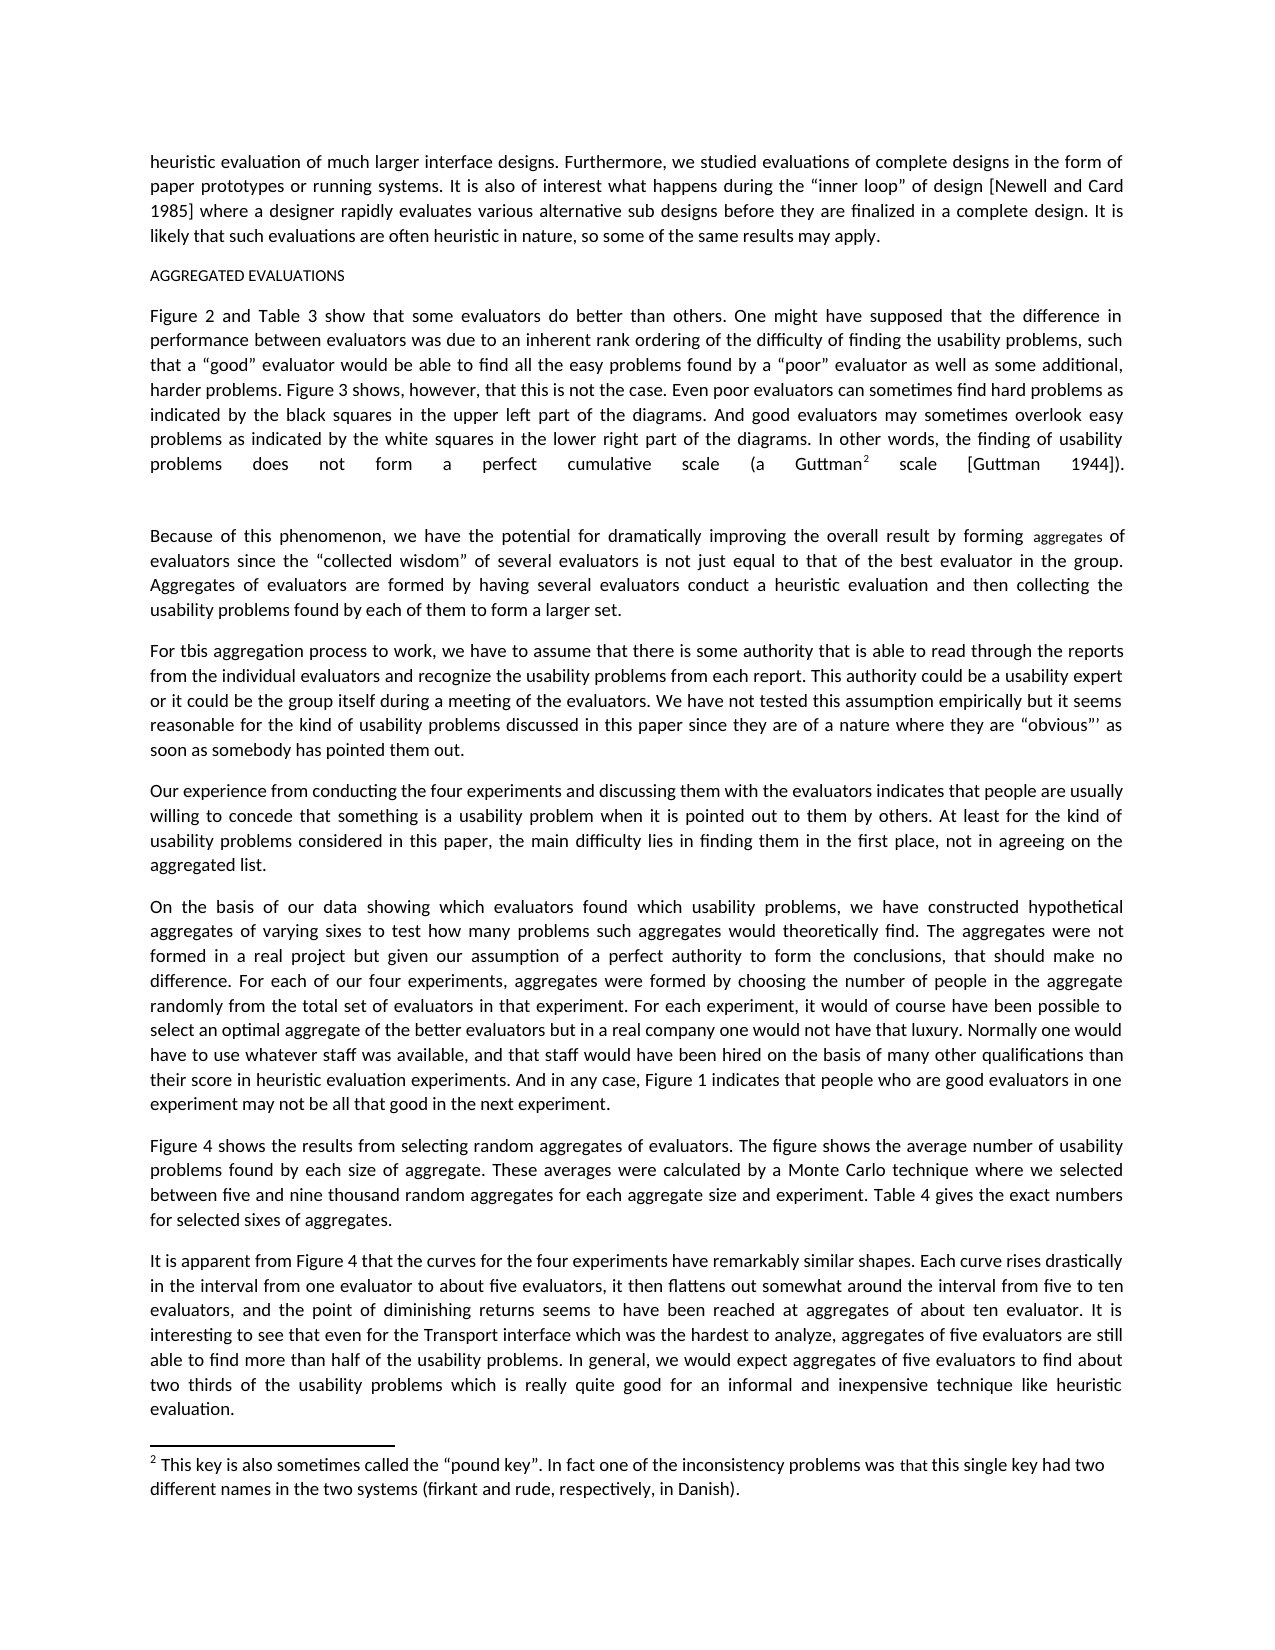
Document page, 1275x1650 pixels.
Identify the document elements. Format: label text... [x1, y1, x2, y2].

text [150, 150, 1125, 247]
text Figure 4 shows the results from selecting random aggregates of evaluators. The figure shows the average number of usability problems found by each size of aggregate. These averages were calculated by a Monte Carlo technique where we selected between five and nine thousand random aggregates for each aggregate size and experiment. Table 4 gives the exact numbers for selected sixes of aggregates. [150, 1134, 1125, 1231]
text On the basis of our data showing which evaluators found which usability problems, we have constructed hypothetical aggregates of varying sixes to test how many problems such aggregates would theoretically find. The aggregates were not formed in a real project but given our assumption of a perfect authority to form the conclusions, that should make no difference. For each of our four experiments, aggregates were formed by choosing the number of people in the aggregate randomly from the total set of evaluators in that experiment. For each experiment, it would of course have been possible to select an optimal aggregate of the better evaluators but in a real company one would not have that luxury. Normally one would have to use whatever staff was available, and that staff would have been hired on the basis of many other qualifications than their score in heuristic evaluation experiments. And in any case, Figure 1 indicates that people who are good evaluators in one experiment may not be all that good in the next experiment. [150, 895, 1125, 1115]
text Because of this phenomenon, we have the potential for dramatically improving the overall result by forming aggregates of evaluators since the “collected wisdom” of several evaluators is not just equal to that of the best evaluator in the group. Aggregates of evaluators are formed by having several evaluators conduct a heuristic evaluation and then collecting the usability problems found by each of them to form a larger set. [150, 524, 1125, 621]
text For tbis aggregation process to work, we have to assume that there is some authority that is able to read through the reports from the individual evaluators and recognize the usability problems from each report. This authority could be a usability expert or it could be the group itself during a meeting of the evaluators. We have not tested this assumption empirically but it seems reasonable for the kind of usability problems discussed in this paper since they are of a nature where they are “obvious”’ as soon as somebody has pointed them out. [150, 639, 1125, 761]
text Our experience from conducting the four experiments and discussing them with the evaluators indicates that people are usually willing to concede that something is a usability problem when it is pointed out to them by others. At least for the kind of usability problems considered in this paper, the main difficulty lies in finding them in the first place, not in agreeing on the aggregated list. [150, 779, 1125, 877]
text It is apparent from Figure 4 that the curves for the four experiments have remarkably similar shapes. Each curve rises drastically in the interval from one evaluator to about five evaluators, it then flattens out somewhat around the interval from five to ten evaluators, and the point of diminishing returns seems to have been reached at aggregates of about ten evaluator. It is interesting to see that even for the Transport interface which was the hardest to analyze, aggregates of five evaluators are still able to find more than half of the usability problems. In general, we would expect aggregates of five evaluators to find about two thirds of the usability problems which is really quite good for an informal and inexpensive technique like heuristic evaluation. [150, 1249, 1125, 1420]
text Figure 2 and Table 3 show that some evaluators do better than others. One might have supposed that the difference in performance between evaluators was due to an inherent rank ordering of the difficulty of finding the usability problems, such that a “good” evaluator would be able to find all the easy problems found by a “poor” evaluator as well as some additional, harder problems. Figure 3 shows, however, that this is not the case. Even poor evaluators can sometimes find hard problems as indicated by the black squares in the upper left part of the diagrams. And good evaluators may sometimes overlook easy problems as indicated by the white squares in the lower right part of the diagrams. In other words, the finding of usability problems does not form a perfect cumulative scale (a Guttman scale [Guttman 1944]). [150, 304, 1125, 505]
text AGGREGATED EVALUATIONS [150, 265, 1125, 286]
